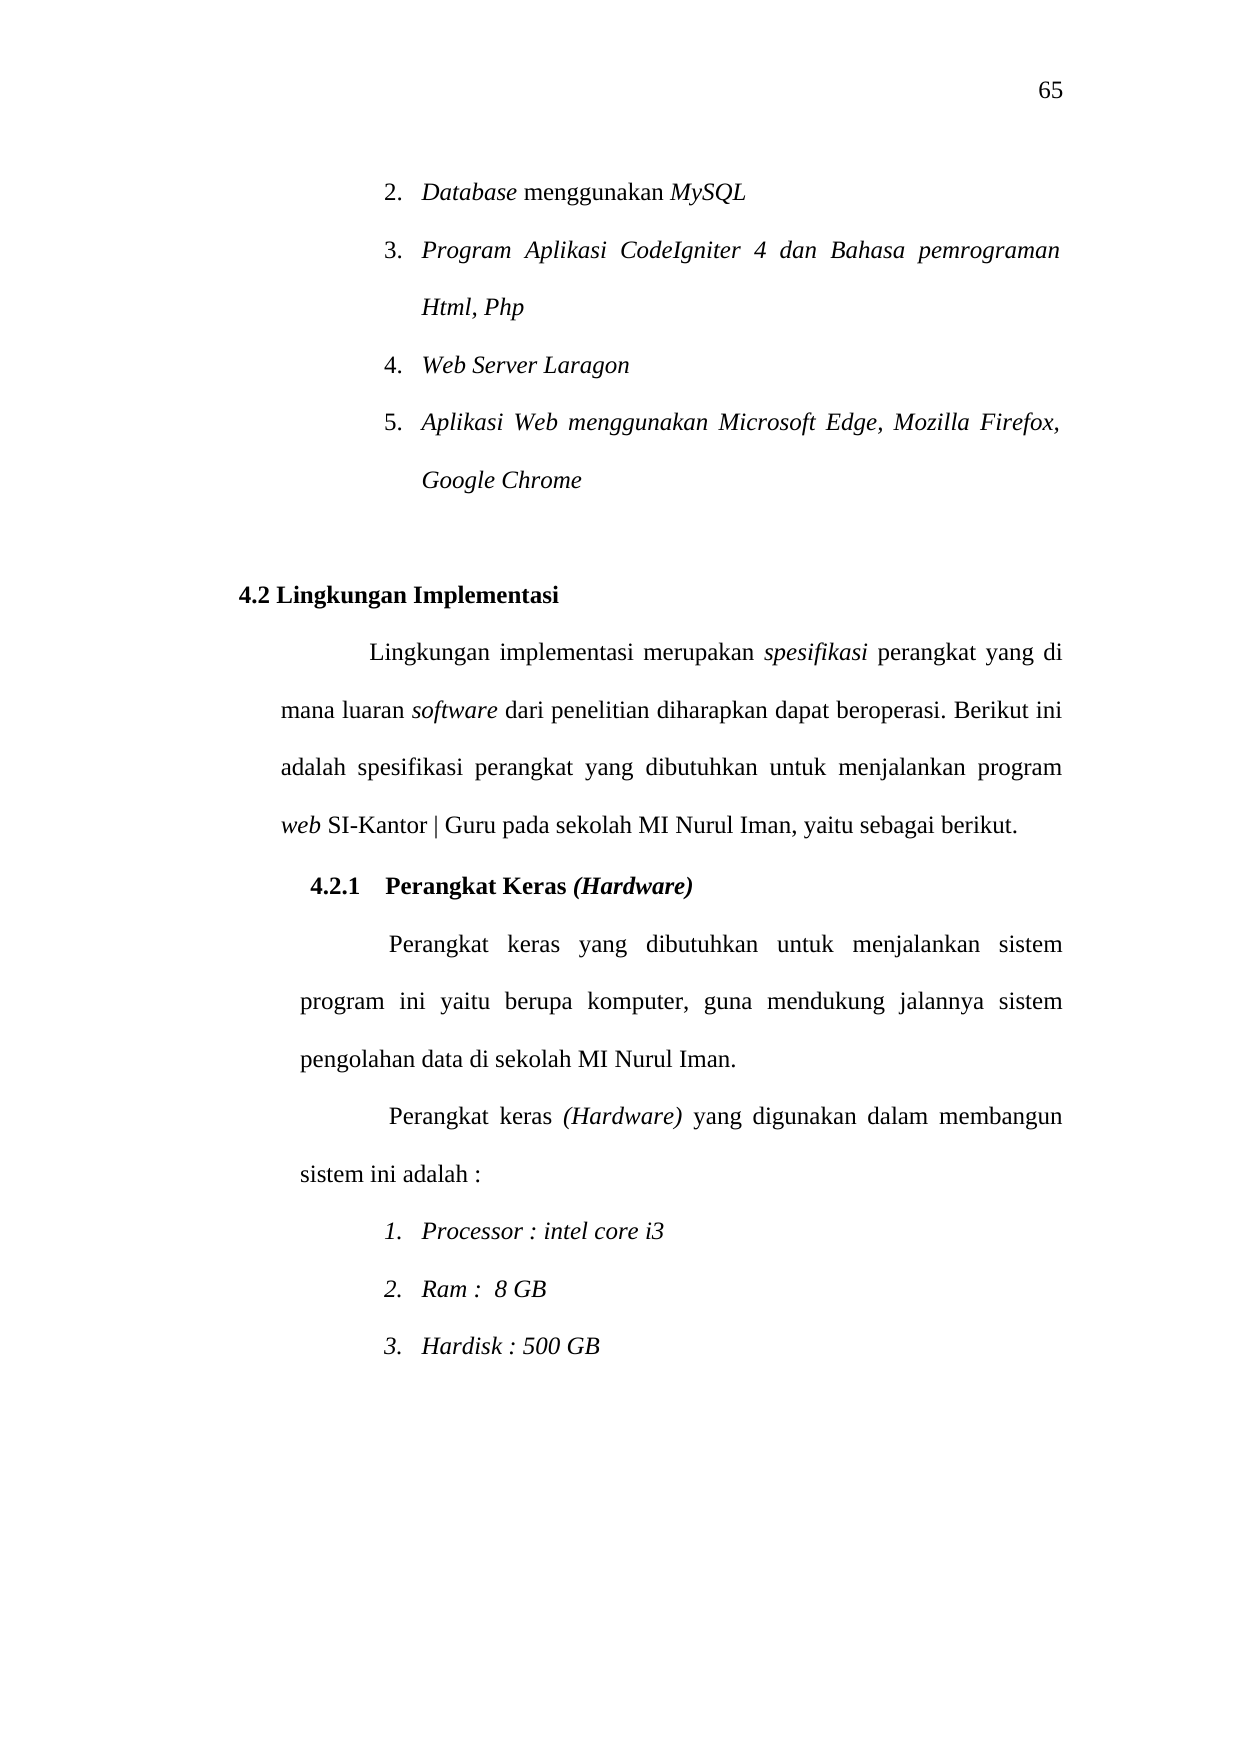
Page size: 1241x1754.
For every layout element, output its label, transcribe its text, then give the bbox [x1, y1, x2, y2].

list Program Aplikasi CodeIgniter 4 dan Bahasa pemrograman Html, Php [384, 235, 1063, 321]
text Lingkungan implementasi merupakan spesifikasi perangkat yang di mana luaran software dari penelitian diharapkan dapat beroperasi. Berikut ini adalah spesifikasi perangkat yang dibutuhkan untuk menjalankan program web SI-Kantor | Guru pada sekolah MI Nurul Iman, yaitu sebagai berikut. [281, 637, 1063, 838]
list Processor : intel core i3 [384, 1216, 1063, 1245]
list Ram : 8 GB [384, 1274, 1063, 1303]
text Perangkat keras yang dibutuhkan untuk menjalankan sistem program ini yaitu berupa komputer, guna mendukung jalannya sistem pengolahan data di sekolah MI Nurul Iman. [300, 929, 1063, 1073]
subtitle Perangkat Keras (Hardware) [310, 871, 1063, 900]
text 4.2 Lingkungan Implementasi [150, 580, 1063, 608]
list Database menggunakan MySQL [384, 177, 1063, 206]
text Perangkat keras (Hardware) yang digunakan dalam membangun sistem ini adalah : [300, 1101, 1063, 1188]
list Web Server Laragon [384, 350, 1063, 378]
list Aplikasi Web menggunakan Microsoft Edge, Mozilla Firefox, Google Chrome [384, 407, 1063, 493]
list Hardisk : 500 GB [384, 1331, 1063, 1360]
